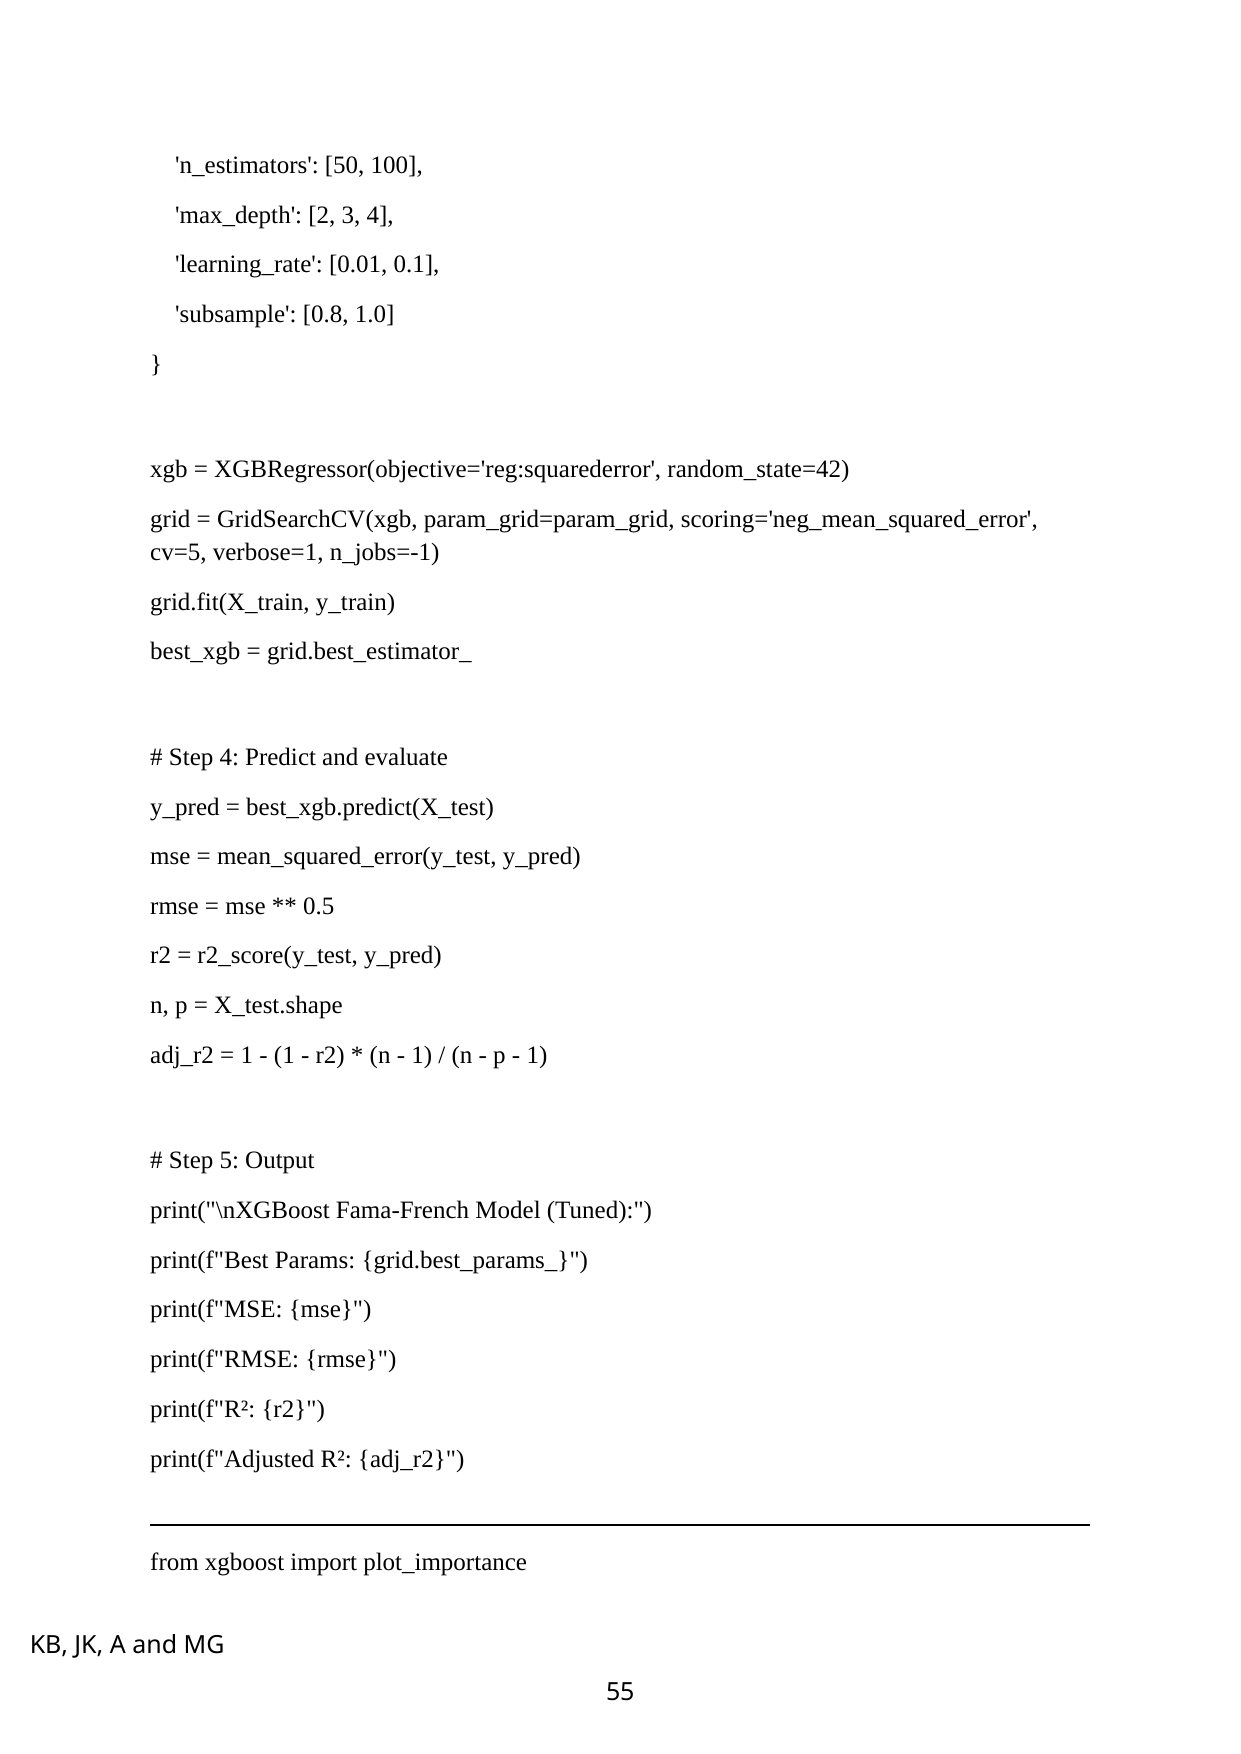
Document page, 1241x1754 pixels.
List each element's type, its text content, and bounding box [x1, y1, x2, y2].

text r2 = r2_score(y_test, y_pred) [150, 941, 1090, 969]
text # Step 5: Output [150, 1146, 1090, 1174]
text grid.fit(X_train, y_train) [150, 587, 1090, 615]
text mse = mean_squared_error(y_test, y_pred) [150, 841, 1090, 870]
text xgb = XGBRegressor(objective='reg:squarederror', random_state=42) [150, 454, 1090, 483]
text rmse = mse ** 0.5 [150, 891, 1090, 920]
text 'max_depth': [2, 3, 4], [150, 200, 1090, 228]
text 'learning_rate': [0.01, 0.1], [150, 249, 1090, 278]
text grid = GridSearchCV(xgb, param_grid=param_grid, scoring='neg_mean_squared_error', cv=5, verbose=1, n_jobs=-1) [150, 504, 1090, 566]
text print(f"Best Params: {grid.best_params_}") [150, 1245, 1090, 1274]
text } [150, 349, 1090, 377]
text print(f"MSE: {mse}") [150, 1294, 1090, 1323]
text adj_r2 = 1 - (1 - r2) * (n - 1) / (n - p - 1) [150, 1040, 1090, 1069]
text from xgboost import plot_importance [150, 1547, 1090, 1576]
text n, p = X_test.shape [150, 990, 1090, 1019]
text 'subsample': [0.8, 1.0] [150, 299, 1090, 328]
text # Step 4: Predict and evaluate [150, 742, 1090, 771]
text print(f"R²: {r2}") [150, 1394, 1090, 1423]
text print(f"RMSE: {rmse}") [150, 1344, 1090, 1373]
text y_pred = best_xgb.predict(X_test) [150, 792, 1090, 820]
text print("\nXGBoost Fama-French Model (Tuned):") [150, 1195, 1090, 1224]
text 'n_estimators': [50, 100], [150, 150, 1090, 179]
text print(f"Adjusted R²: {adj_r2}") [150, 1444, 1090, 1472]
text best_xgb = grid.best_estimator_ [150, 636, 1090, 665]
